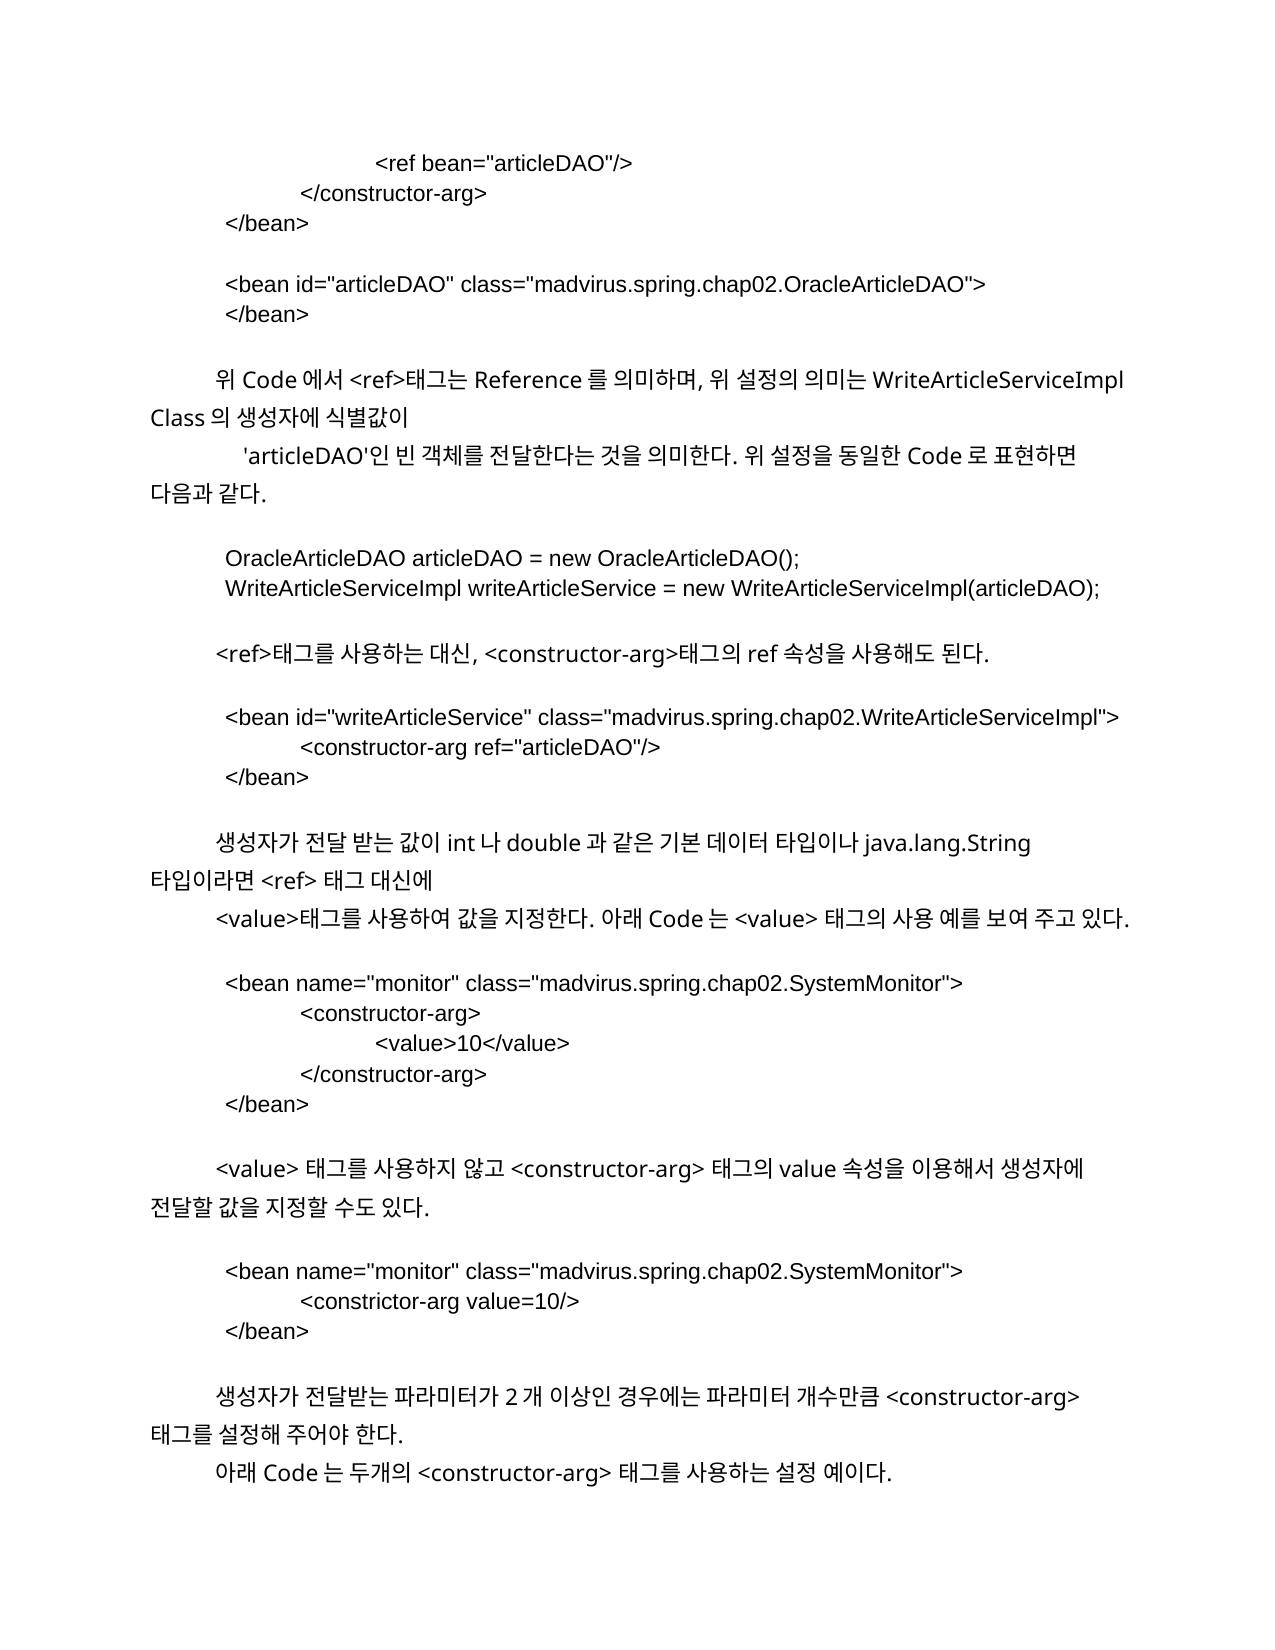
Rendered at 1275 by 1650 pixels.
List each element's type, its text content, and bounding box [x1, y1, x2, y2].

text 생성자가 전달받는 파라미터가 2개 이상인 경우에는 파라미터 개수만큼 <constructor-arg> 태그를 설정해 주어야 한다. [150, 1379, 1125, 1450]
text <bean name="monitor" class="madvirus.spring.chap02.SystemMonitor"> [150, 970, 1125, 996]
text <constructor-arg> [150, 1000, 1125, 1026]
text 'articleDAO'인 빈 객체를 전달한다는 것을 의미한다. 위 설정을 동일한 Code로 표현하면 다음과 같다. [150, 438, 1125, 509]
text </constructor-arg> [150, 180, 1125, 207]
text 위 Code에서 <ref>태그는 Reference를 의미하며, 위 설정의 의미는 WriteArticleServiceImpl Class의 생성자에 식별값이 [150, 361, 1125, 433]
text </bean> [150, 1091, 1125, 1117]
text <ref>태그를 사용하는 대신, <constructor-arg>태그의 ref 속성을 사용해도 된다. [150, 635, 1125, 669]
text WriteArticleServiceImpl writeArticleService = new WriteArticleServiceImpl(articleDAO); [150, 575, 1125, 601]
text <value>태그를 사용하여 값을 지정한다. 아래 Code는 <value> 태그의 사용 예를 보여 주고 있다. [150, 901, 1125, 935]
text </bean> [150, 301, 1125, 327]
text </bean> [150, 210, 1125, 237]
text 생성자가 전달 받는 값이 int나 double과 같은 기본 데이터 타입이나 java.lang.String 타입이라면 <ref> 태그 대신에 [150, 825, 1125, 896]
text <bean name="monitor" class="madvirus.spring.chap02.SystemMonitor"> [150, 1258, 1125, 1284]
text <ref bean="articleDAO"/> [150, 150, 1125, 176]
text <constructor-arg ref="articleDAO"/> [150, 734, 1125, 761]
text OracleArticleDAO articleDAO = new OracleArticleDAO(); [150, 545, 1125, 571]
text <constrictor-arg value=10/> [150, 1288, 1125, 1314]
text </bean> [150, 1318, 1125, 1345]
text </constructor-arg> [150, 1061, 1125, 1087]
text <bean id="articleDAO" class="madvirus.spring.chap02.OracleArticleDAO"> [150, 271, 1125, 297]
text 아래 Code는 두개의 <constructor-arg> 태그를 사용하는 설정 예이다. [150, 1455, 1125, 1489]
text <value> 태그를 사용하지 않고 <constructor-arg> 태그의 value 속성을 이용해서 생성자에 전달할 값을 지정할 수도 있다. [150, 1151, 1125, 1223]
text <bean id="writeArticleService" class="madvirus.spring.chap02.WriteArticleServiceImpl"> [150, 704, 1125, 730]
text <value>10</value> [150, 1030, 1125, 1057]
text </bean> [150, 764, 1125, 791]
